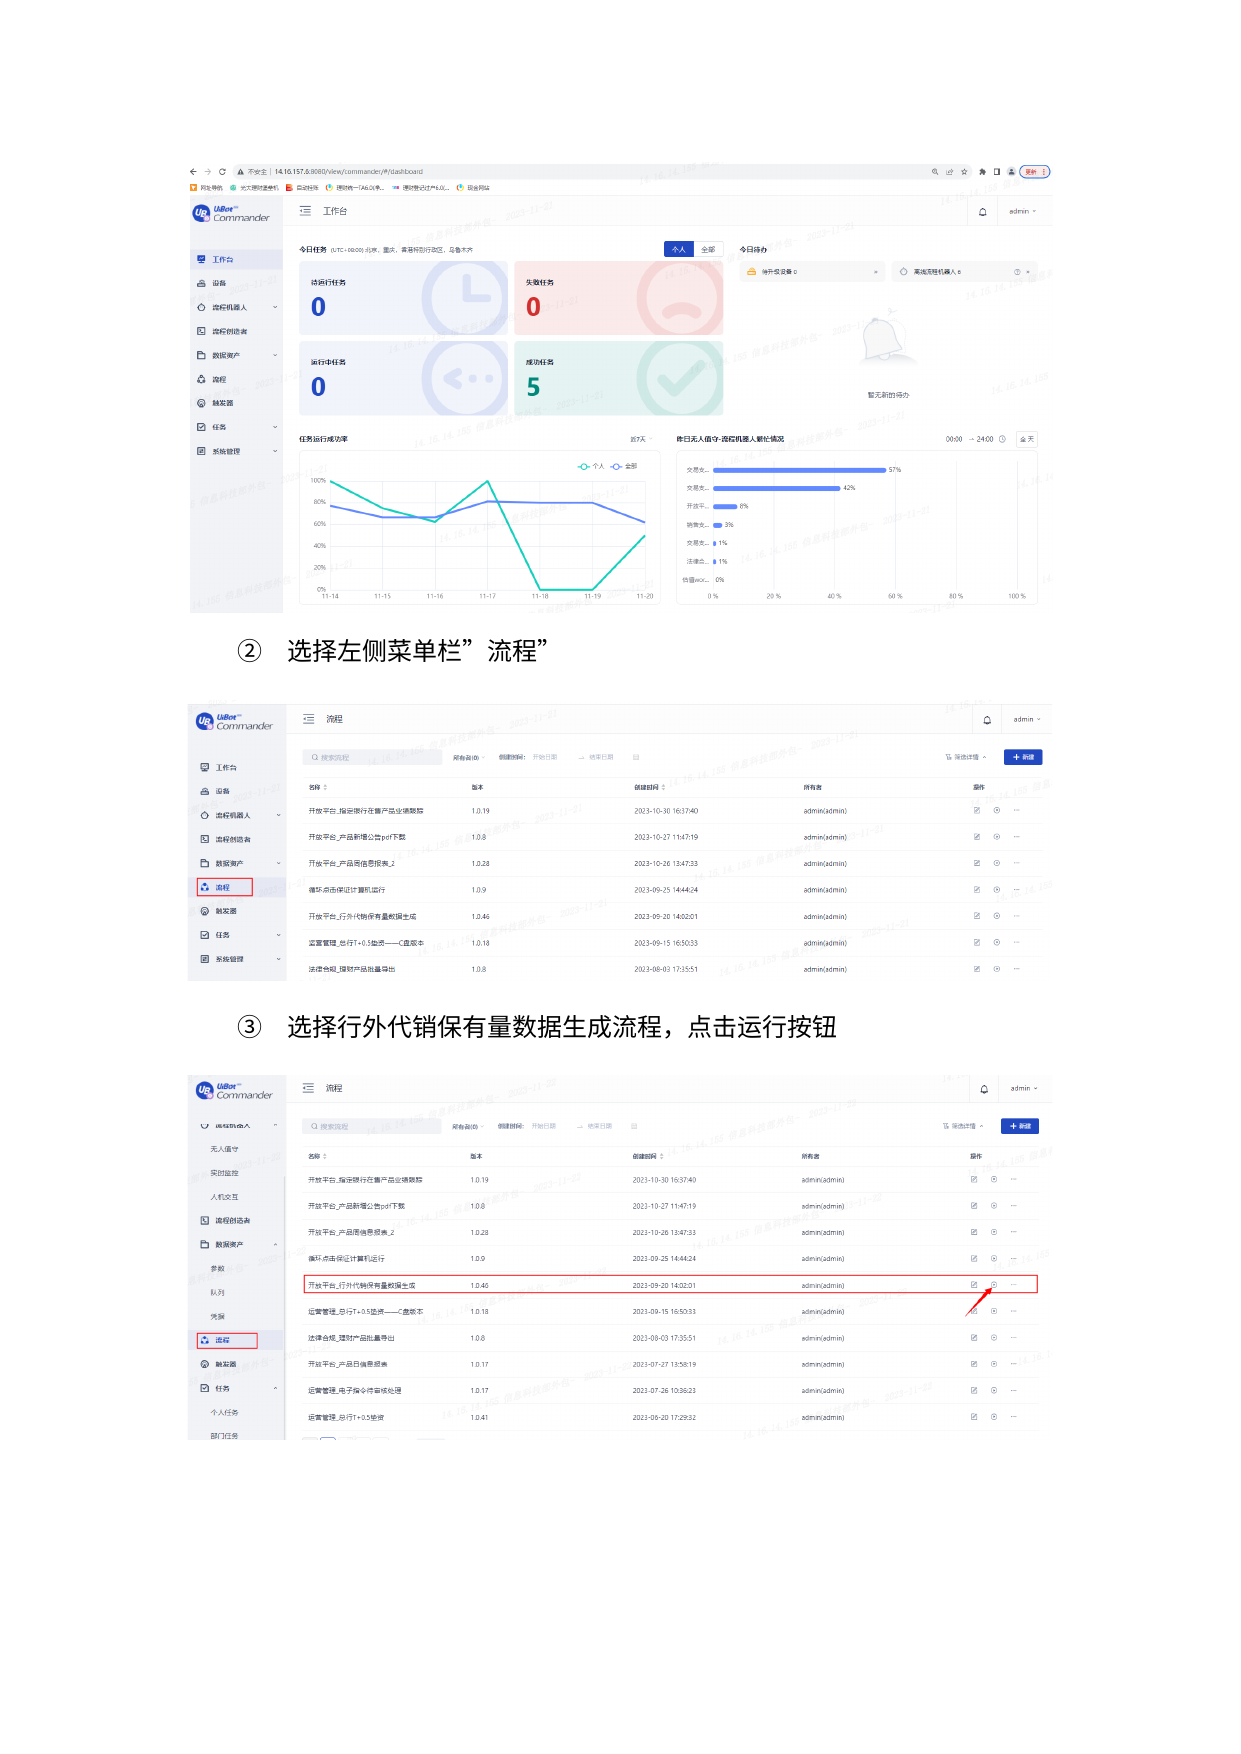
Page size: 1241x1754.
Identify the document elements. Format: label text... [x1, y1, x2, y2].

picture [187, 1075, 1053, 1440]
picture [187, 700, 1053, 981]
picture [190, 162, 1053, 613]
list 选择左侧菜单栏”流程” [187, 617, 1053, 682]
list 选择行外代销保有量数据生成流程，点击运行按钮 [187, 993, 1053, 1058]
